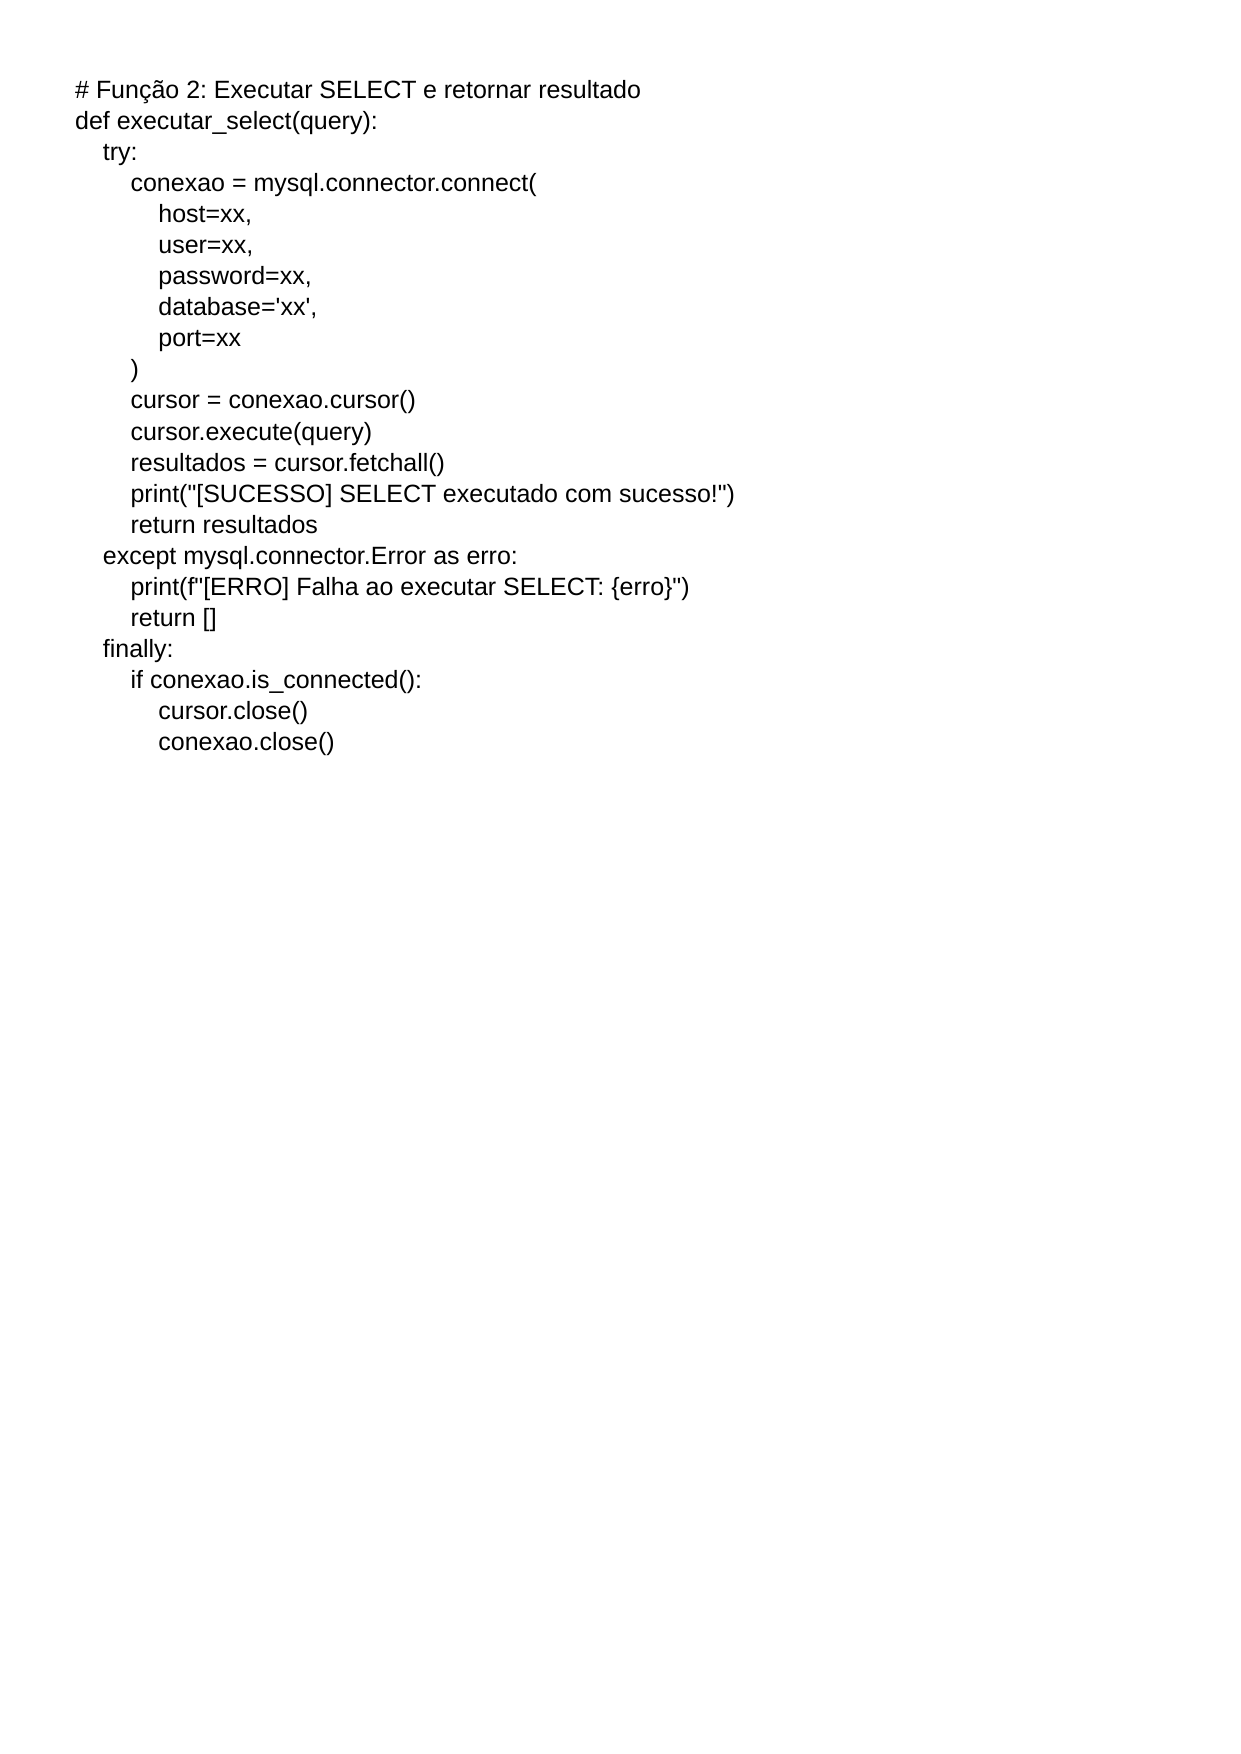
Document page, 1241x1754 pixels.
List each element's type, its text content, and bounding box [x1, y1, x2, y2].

text # Função 2: Executar SELECT e retornar resultado def executar_select(query): try: conexao = mysql.connector.connect( host=xx, user=xx, password=xx, database='xx', port=xx ) cursor = conexao.cursor() cursor.execute(query) resultados = cursor.fetchall() print("[SUCESSO] SELECT executado com sucesso!") return resultados except mysql.connector.Error as erro: print(f"[ERRO] Falha ao executar SELECT: {erro}") return [] finally: if conexao.is_connected(): cursor.close() conexao.close() [75, 75, 1165, 820]
